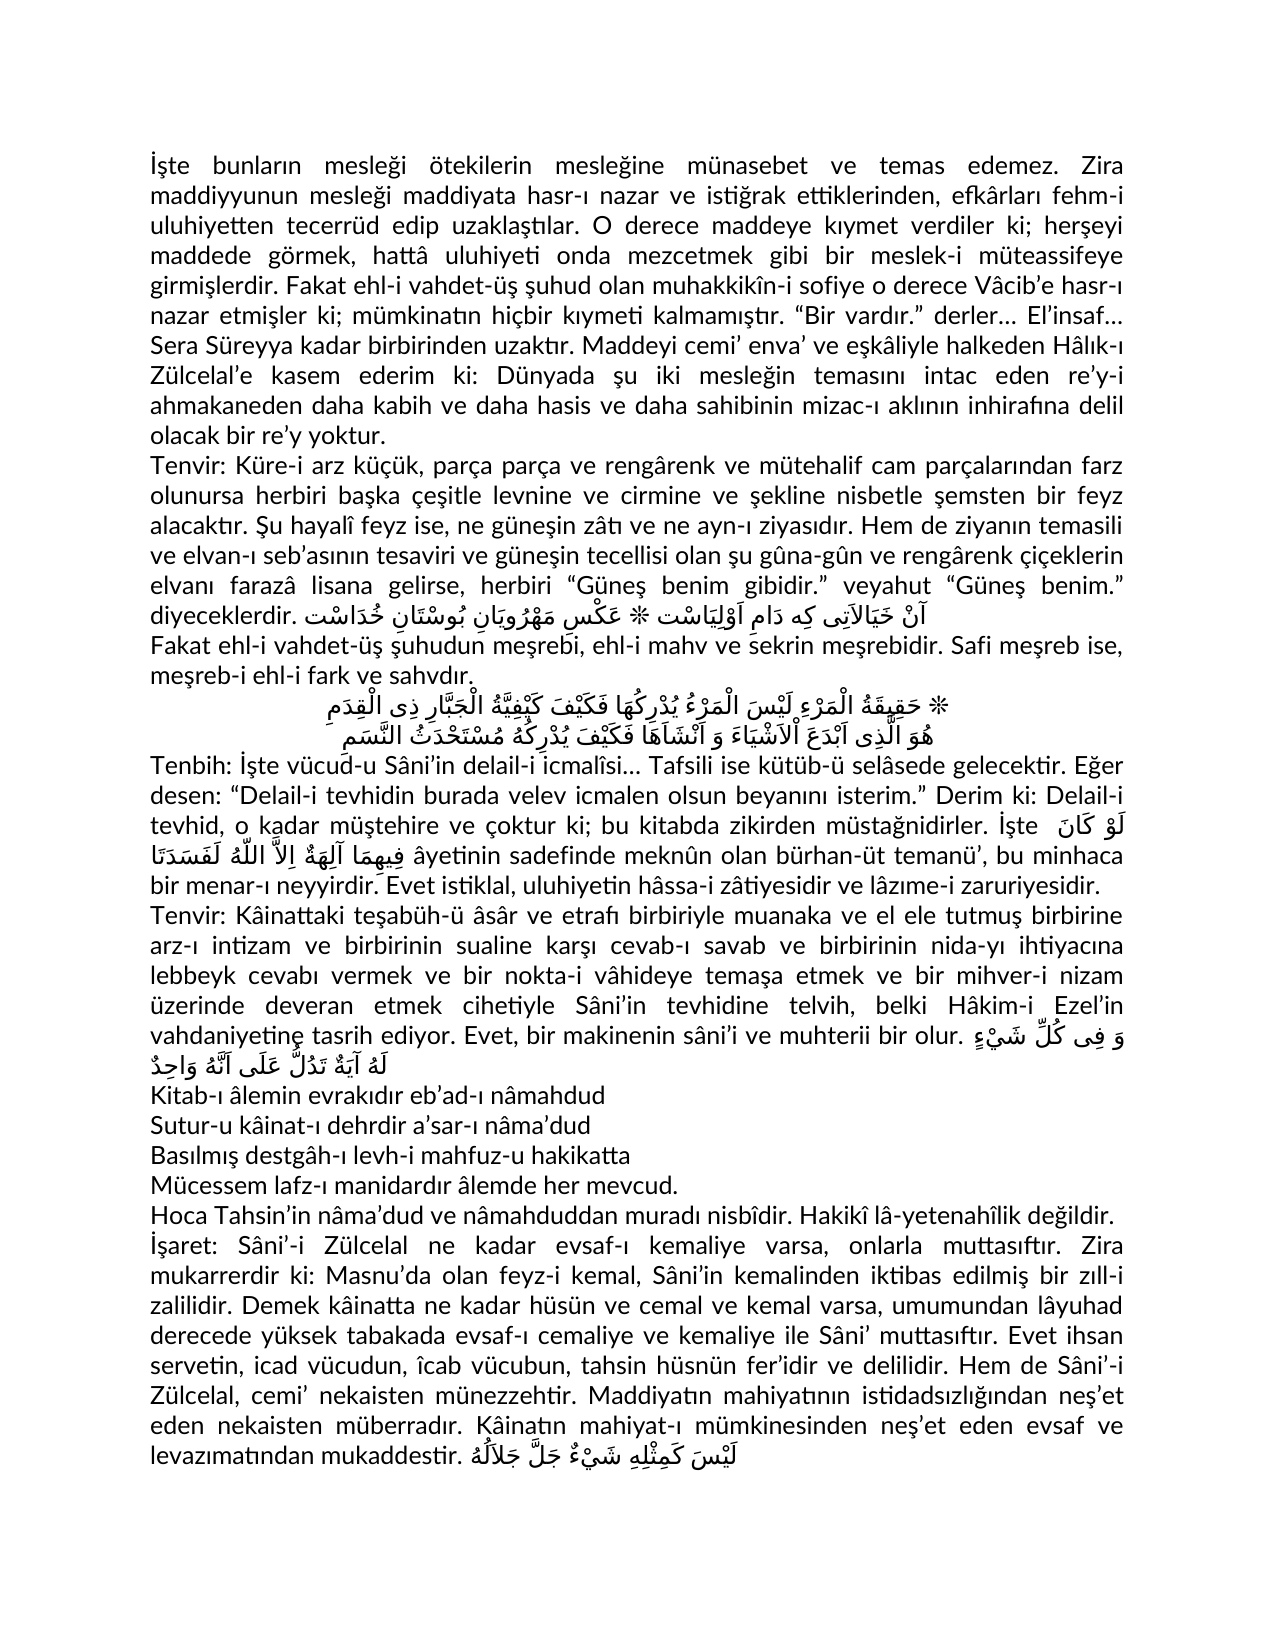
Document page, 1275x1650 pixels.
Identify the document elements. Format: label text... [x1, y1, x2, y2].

text Tenvir: Kâinattaki teşabüh-ü âsâr ve etrafı birbiriyle muanaka ve el ele tutmuş birbirine arz-ı intizam ve birbirinin sualine karşı cevab-ı savab ve birbirinin nida-yı ihtiyacına lebbeyk cevabı vermek ve bir nokta-i vâhideye temaşa etmek ve bir mihver-i nizam üzerinde deveran etmek cihetiyle Sâni’in tevhidine telvih, belki Hâkim-i Ezel’in vahdaniyetine tasrih ediyor. Evet, bir makinenin sâni’i ve muhterii bir olur. وَ فِى كُلِّ شَيْءٍ لَهُ آيَةٌ تَدُلُّ عَلَى اَنَّهُ وَاحِدٌ [150, 900, 1125, 1080]
text Basılmış destgâh-ı levh-i mahfuz-u hakikatta [150, 1140, 1125, 1170]
text Sutur-u kâinat-ı dehrdir a’sar-ı nâma’dud [150, 1110, 1125, 1140]
text Hoca Tahsin’in nâma’dud ve nâmahduddan muradı nisbîdir. Hakikî lâ-yetenahîlik değildir. [150, 1200, 1125, 1230]
text Tenbih: İşte vücud-u Sâni’in delail-i icmalîsi… Tafsili ise kütüb-ü selâsede gelecektir. Eğer desen: “Delail-i tevhidin burada velev icmalen olsun beyanını isterim.” Derim ki: Delail-i tevhid, o kadar müştehire ve çoktur ki; bu kitabda zikirden müstağnidirler. İşte لَوْ كَانَ فِيهِمَا آلِهَةٌ اِلاَّ اللّهُ لَفَسَدَتَا âyetinin sadefinde meknûn olan bürhan-üt temanü’, bu minhaca bir menar-ı neyyirdir. Evet istiklal, uluhiyetin hâssa-i zâtiyesidir ve lâzıme-i zaruriyesidir. [150, 750, 1125, 900]
text İşaret: Sâni’-i Zülcelal ne kadar evsaf-ı kemaliye varsa, onlarla muttasıftır. Zira mukarrerdir ki: Masnu’da olan feyz-i kemal, Sâni’in kemalinden iktibas edilmiş bir zıll-i zalilidir. Demek kâinatta ne kadar hüsün ve cemal ve kemal varsa, umumundan lâyuhad derecede yüksek tabakada evsaf-ı cemaliye ve kemaliye ile Sâni’ muttasıftır. Evet ihsan servetin, icad vücudun, îcab vücubun, tahsin hüsnün fer’idir ve delilidir. Hem de Sâni’-i Zülcelal, cemi’ nekaisten münezzehtir. Maddiyatın mahiyatının istidadsızlığından neş’et eden nekaisten müberradır. Kâinatın mahiyat-ı mümkinesinden neş’et eden evsaf ve levazımatından mukaddestir. لَيْسَ كَمِثْلِهِ شَيْءٌ جَلَّ جَلاَلُهُ [150, 1230, 1125, 1470]
text Kitab-ı âlemin evrakıdır eb’ad-ı nâmahdud [150, 1080, 1125, 1110]
text حَقِيقَةُ الْمَرْءِ لَيْسَ الْمَرْءُ يُدْرِكُهَا فَكَيْفَ كَيْفِيَّةُ الْجَبَّارِ ذِى الْقِدَمِ ❊ [150, 690, 1125, 720]
text Fakat ehl-i vahdet-üş şuhudun meşrebi, ehl-i mahv ve sekrin meşrebidir. Safi meşreb ise, meşreb-i ehl-i fark ve sahvdır. [150, 630, 1125, 690]
text Tenvir: Küre-i arz küçük, parça parça ve rengârenk ve mütehalif cam parçalarından farz olunursa herbiri başka çeşitle levnine ve cirmine ve şekline nisbetle şemsten bir feyz alacaktır. Şu hayalî feyz ise, ne güneşin zâtı ve ne ayn-ı ziyasıdır. Hem de ziyanın temasili ve elvan-ı seb’asının tesaviri ve güneşin tecellisi olan şu gûna-gûn ve rengârenk çiçeklerin elvanı farazâ lisana gelirse, herbiri “Güneş benim gibidir.” veyahut “Güneş benim.” diyeceklerdir. آنْ خَيَالاَتِى كِه دَامِ اَوْلِيَاسْت ❊ عَكْسِ مَهْرُويَانِ بُوسْتَانِ خُدَاسْت [150, 450, 1125, 630]
text هُوَ الَّذِى اَبْدَعَ اْلاَشْيَاءَ وَ اَنْشَاَهَا فَكَيْفَ يُدْرِكُهُ مُسْتَحْدَثُ النَّسَمِ [150, 720, 1125, 750]
text İşte bunların mesleği ötekilerin mesleğine münasebet ve temas edemez. Zira maddiyyunun mesleği maddiyata hasr-ı nazar ve istiğrak ettiklerinden, efkârları fehm-i uluhiyetten tecerrüd edip uzaklaştılar. O derece maddeye kıymet verdiler ki; herşeyi maddede görmek, hattâ uluhiyeti onda mezcetmek gibi bir meslek-i müteassifeye girmişlerdir. Fakat ehl-i vahdet-üş şuhud olan muhakkikîn-i sofiye o derece Vâcib’e hasr-ı nazar etmişler ki; mümkinatın hiçbir kıymeti kalmamıştır. “Bir vardır.” derler… El’insaf… Sera Süreyya kadar birbirinden uzaktır. Maddeyi cemi’ enva’ ve eşkâliyle halkeden Hâlık-ı Zülcelal’e kasem ederim ki: Dünyada şu iki mesleğin temasını intac eden re’y-i ahmakaneden daha kabih ve daha hasis ve daha sahibinin mizac-ı aklının inhirafına delil olacak bir re’y yoktur. [150, 150, 1125, 450]
text Mücessem lafz-ı manidardır âlemde her mevcud. [150, 1170, 1125, 1200]
